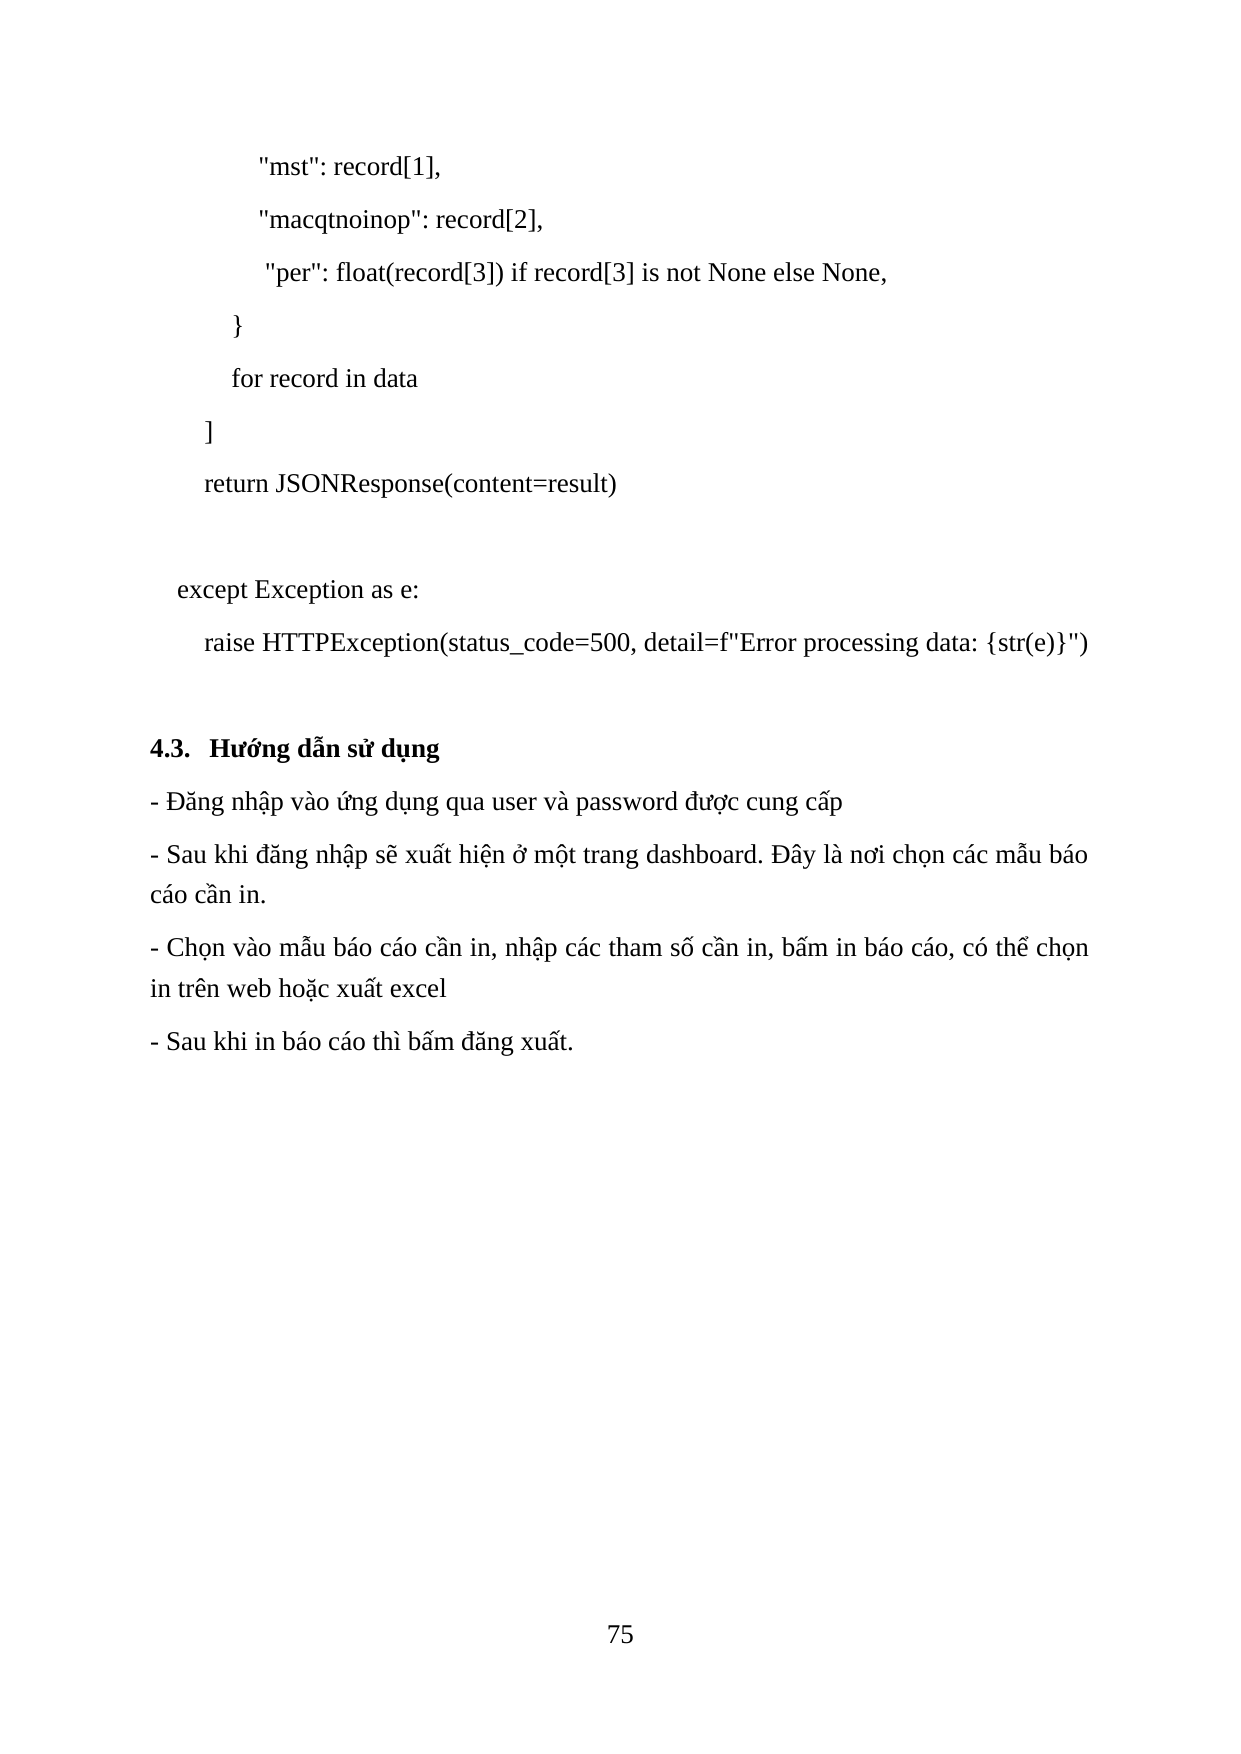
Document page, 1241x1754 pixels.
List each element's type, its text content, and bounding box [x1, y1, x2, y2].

text "per": float(record[3]) if record[3] is not None else None, [150, 256, 1090, 287]
text - Sau khi in báo cáo thì bấm đăng xuất. [150, 1024, 1090, 1056]
text "macqtnoinop": record[2], [150, 203, 1090, 234]
subtitle Hướng dẫn sử dụng [150, 732, 1090, 763]
text raise HTTPException(status_code=500, detail=f"Error processing data: {str(e)}") [150, 626, 1090, 657]
text for record in data [150, 362, 1090, 393]
text - Đăng nhập vào ứng dụng qua user và password được cung cấp [150, 785, 1090, 816]
text "mst": record[1], [150, 150, 1090, 181]
text } [150, 309, 1090, 340]
text - Sau khi đăng nhập sẽ xuất hiện ở một trang dashboard. Đây là nơi chọn các mẫu báo cáo cần in. [150, 838, 1090, 909]
text return JSONResponse(content=result) [150, 467, 1090, 499]
text - Chọn vào mẫu báo cáo cần in, nhập các tham số cần in, bấm in báo cáo, có thể chọn in trên web hoặc xuất excel [150, 931, 1090, 1003]
text except Exception as e: [150, 573, 1090, 604]
text ] [150, 414, 1090, 446]
